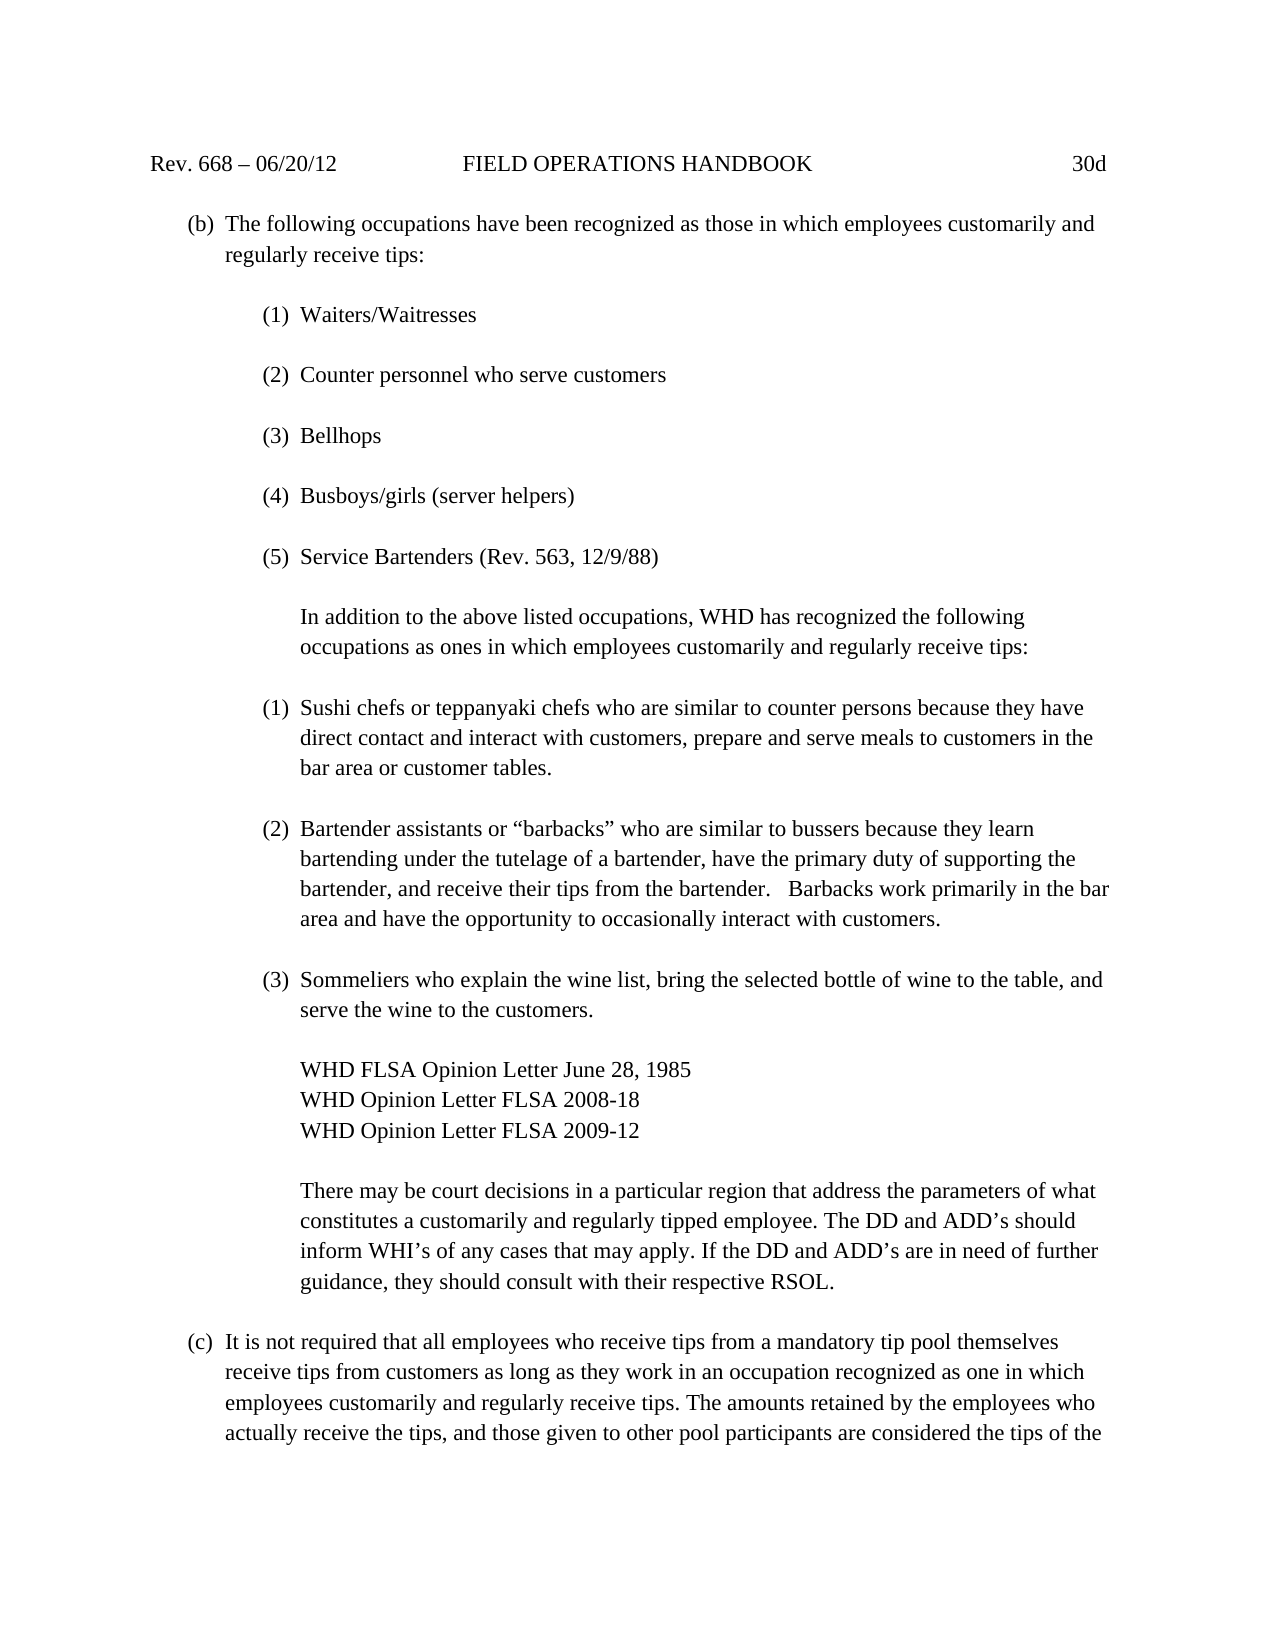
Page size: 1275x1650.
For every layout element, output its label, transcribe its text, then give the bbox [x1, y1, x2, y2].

list Busboys/girls (server helpers) [262, 482, 1125, 509]
list There may be court decisions in a particular region that address the parameters of what constitutes a customarily and regularly tipped employee. The DD and ADD’s should inform WHI’s of any cases that may apply. If the DD and ADD’s are in need of further guidance, they should consult with their respective RSOL. [300, 1177, 1125, 1294]
list Sushi chefs or teppanyaki chefs who are similar to counter persons because they have direct contact and interact with customers, prepare and serve meals to customers in the bar area or customer tables. [262, 694, 1125, 781]
list Waiters/Waitresses [262, 301, 1125, 327]
list Service Bartenders (Rev. 563, 12/9/88) [262, 543, 1125, 569]
list WHD Opinion Letter FLSA 2009-12 [300, 1117, 1125, 1143]
list WHD Opinion Letter FLSA 2008-18 [300, 1086, 1125, 1113]
list The following occupations have been recognized as those in which employees customarily and regularly receive tips: [187, 210, 1125, 267]
list Bellhops [262, 422, 1125, 448]
list Bartender assistants or “barbacks” who are similar to bussers because they learn bartending under the tutelage of a bartender, have the primary duty of supporting the bartender, and receive their tips from the bartender. Barbacks work primarily in the bar area and have the opportunity to occasionally interact with customers. [262, 814, 1125, 932]
list Sommeliers who explain the wine list, bring the selected bottle of wine to the table, and serve the wine to the customers. [262, 966, 1125, 1022]
list Counter personnel who serve customers [262, 361, 1125, 388]
list In addition to the above listed occupations, WHD has recognized the following occupations as ones in which employees customarily and regularly receive tips: [300, 603, 1125, 660]
list WHD FLSA Opinion Letter June 28, 1985 [300, 1056, 1125, 1083]
